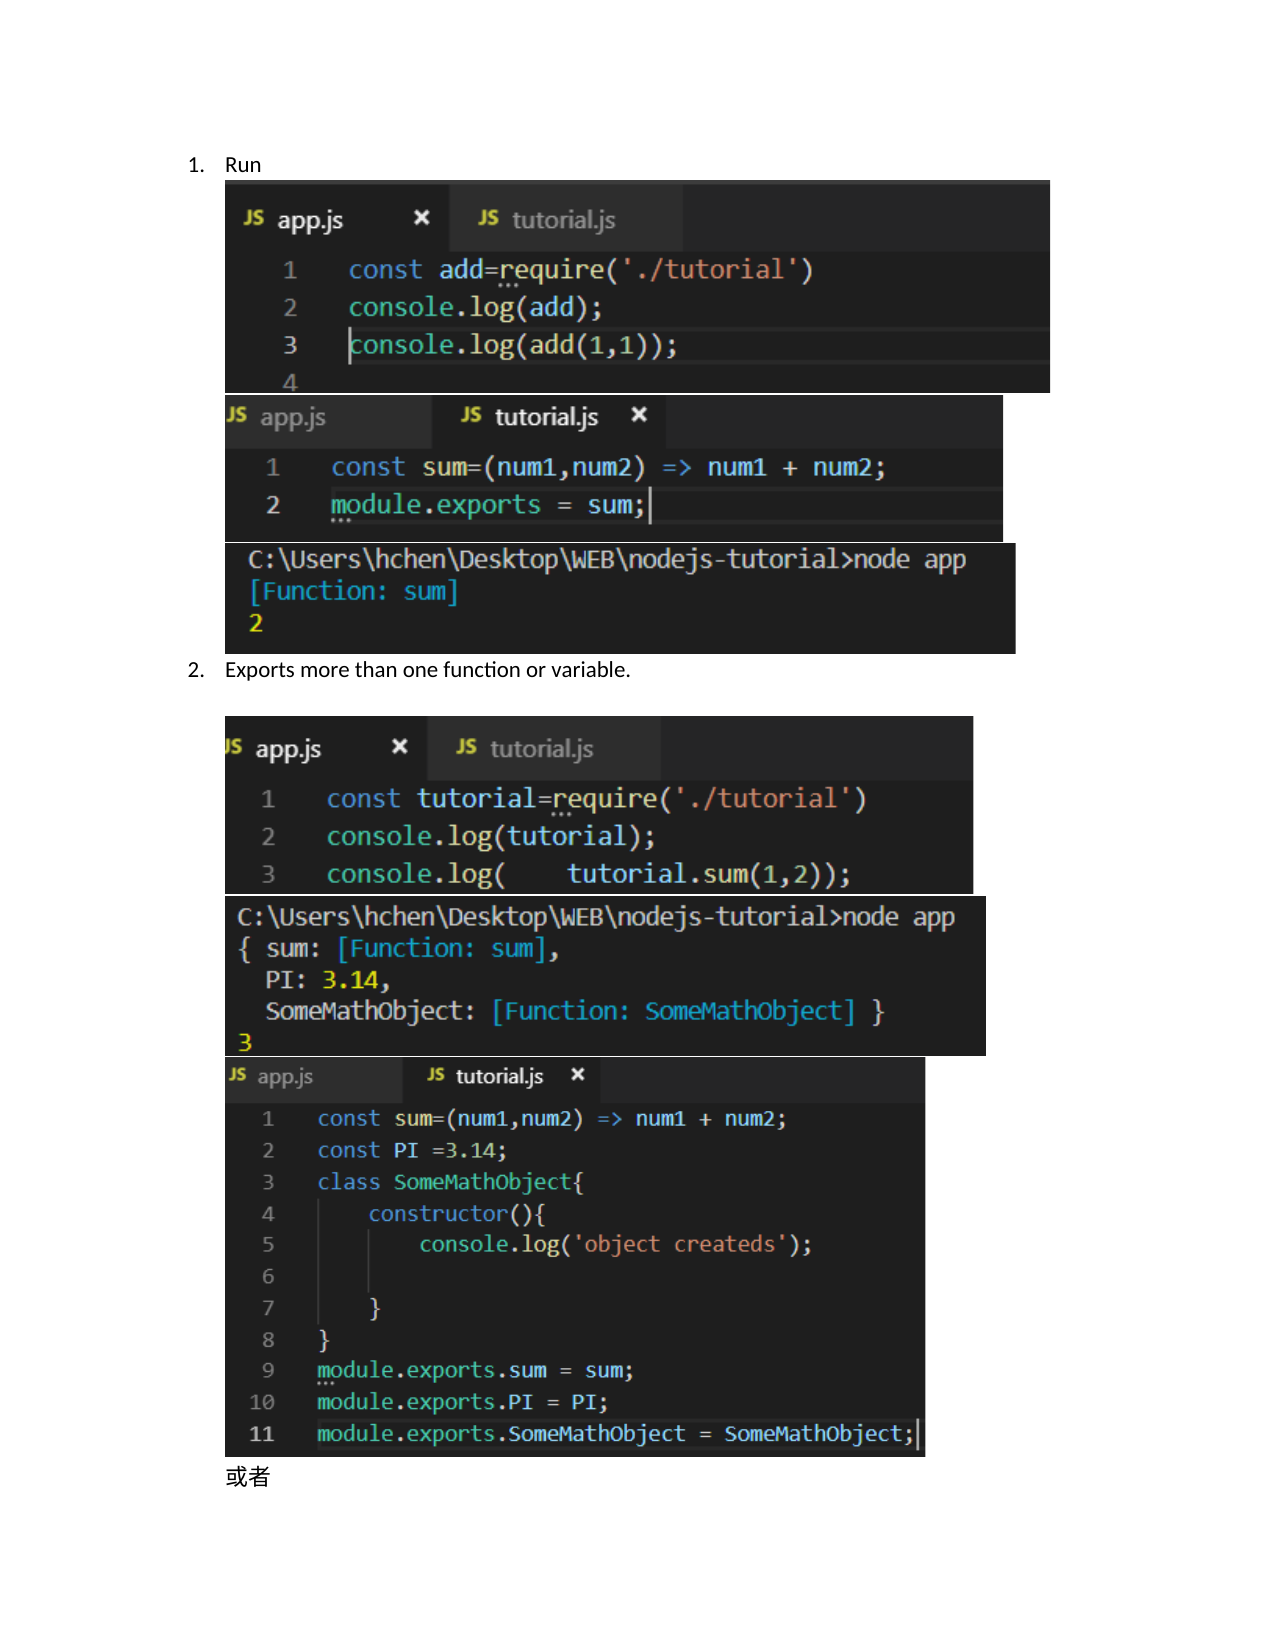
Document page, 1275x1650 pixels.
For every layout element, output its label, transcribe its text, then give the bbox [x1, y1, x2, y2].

list Run [187, 150, 1125, 178]
picture [225, 543, 1016, 654]
picture [225, 896, 986, 1056]
picture [225, 180, 1050, 393]
picture [225, 716, 974, 894]
list 或者 [225, 1459, 1125, 1492]
picture [225, 1057, 926, 1457]
list Exports more than one function or variable. [187, 656, 1125, 683]
picture [225, 395, 1004, 542]
